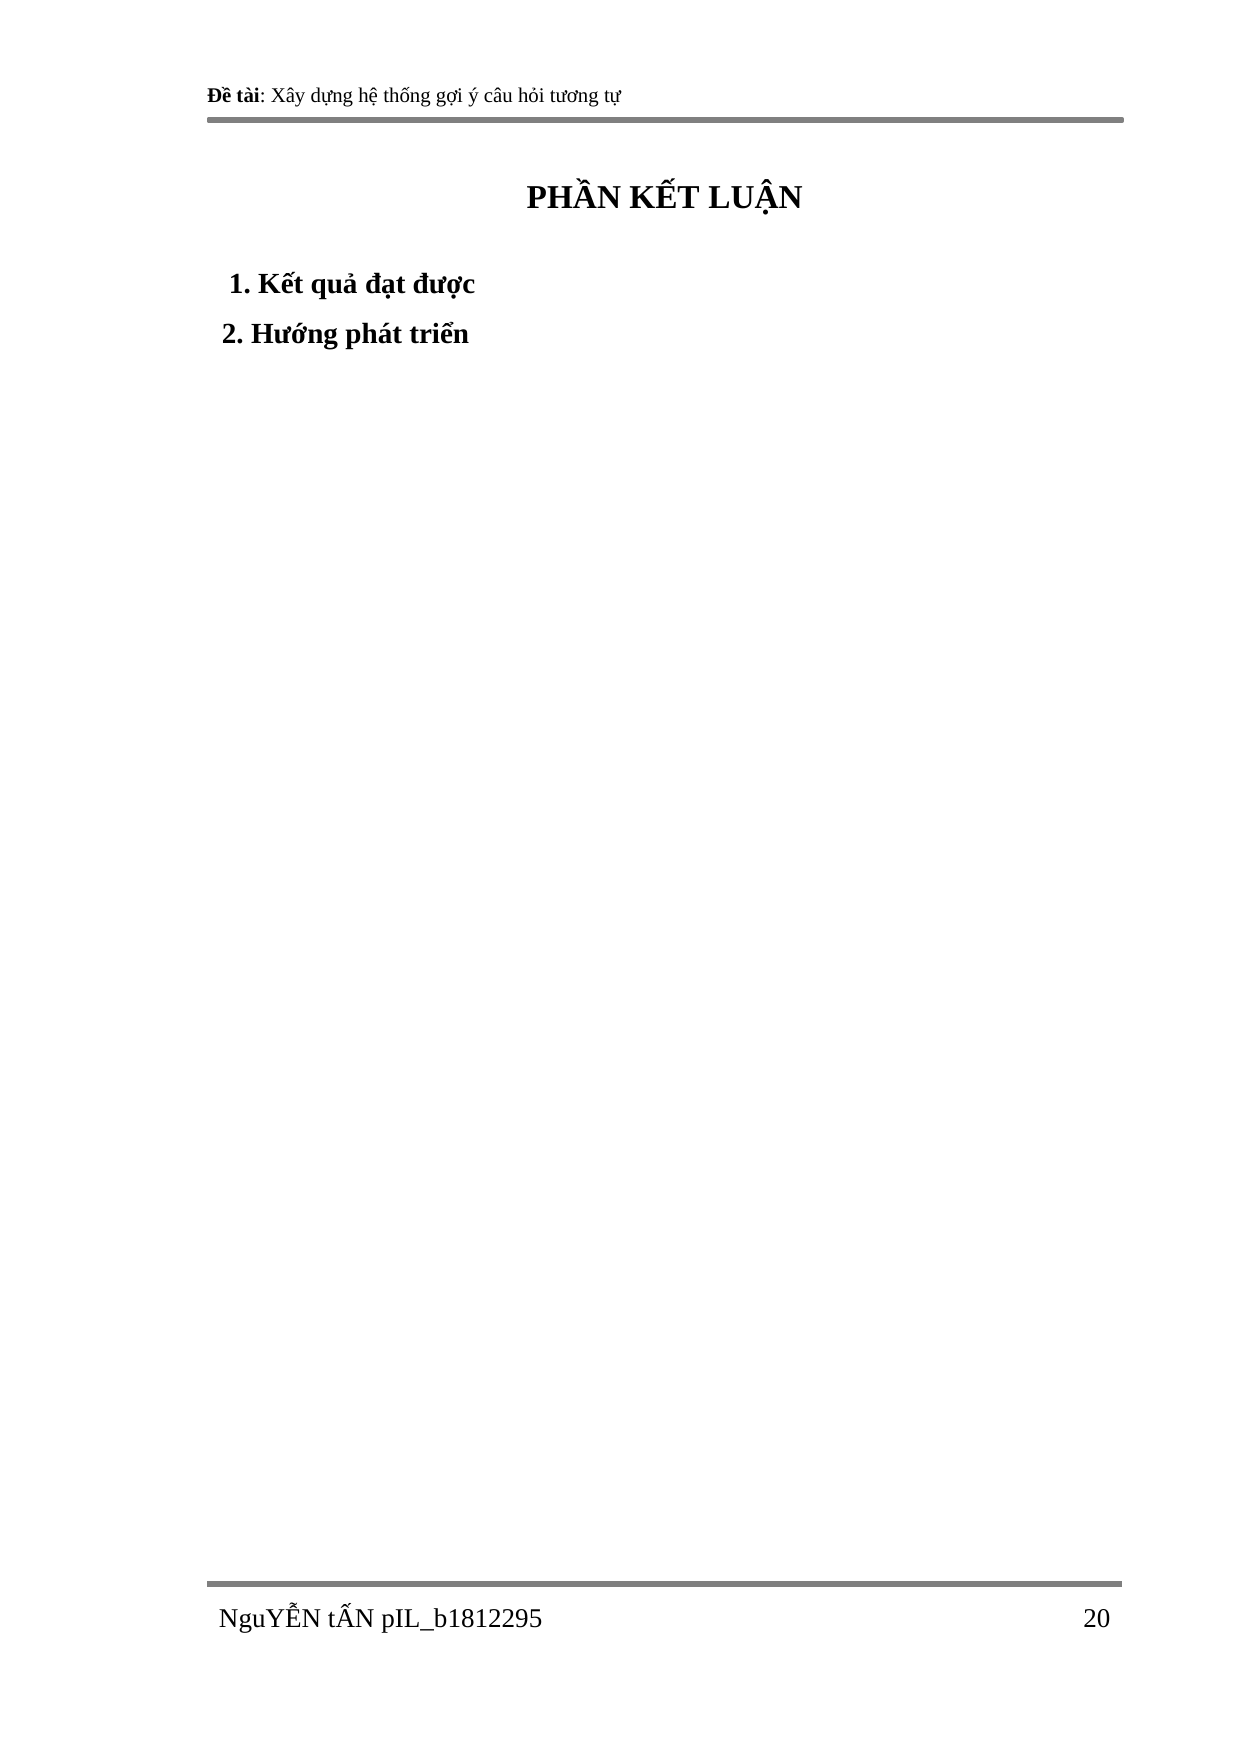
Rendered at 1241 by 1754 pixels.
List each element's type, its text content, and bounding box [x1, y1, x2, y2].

subtitle PHẦN KẾT LUẬN [207, 177, 1122, 216]
subtitle 1. Kết quả đạt được [207, 266, 1122, 299]
subtitle 2. Hướng phát triển [207, 316, 1122, 350]
